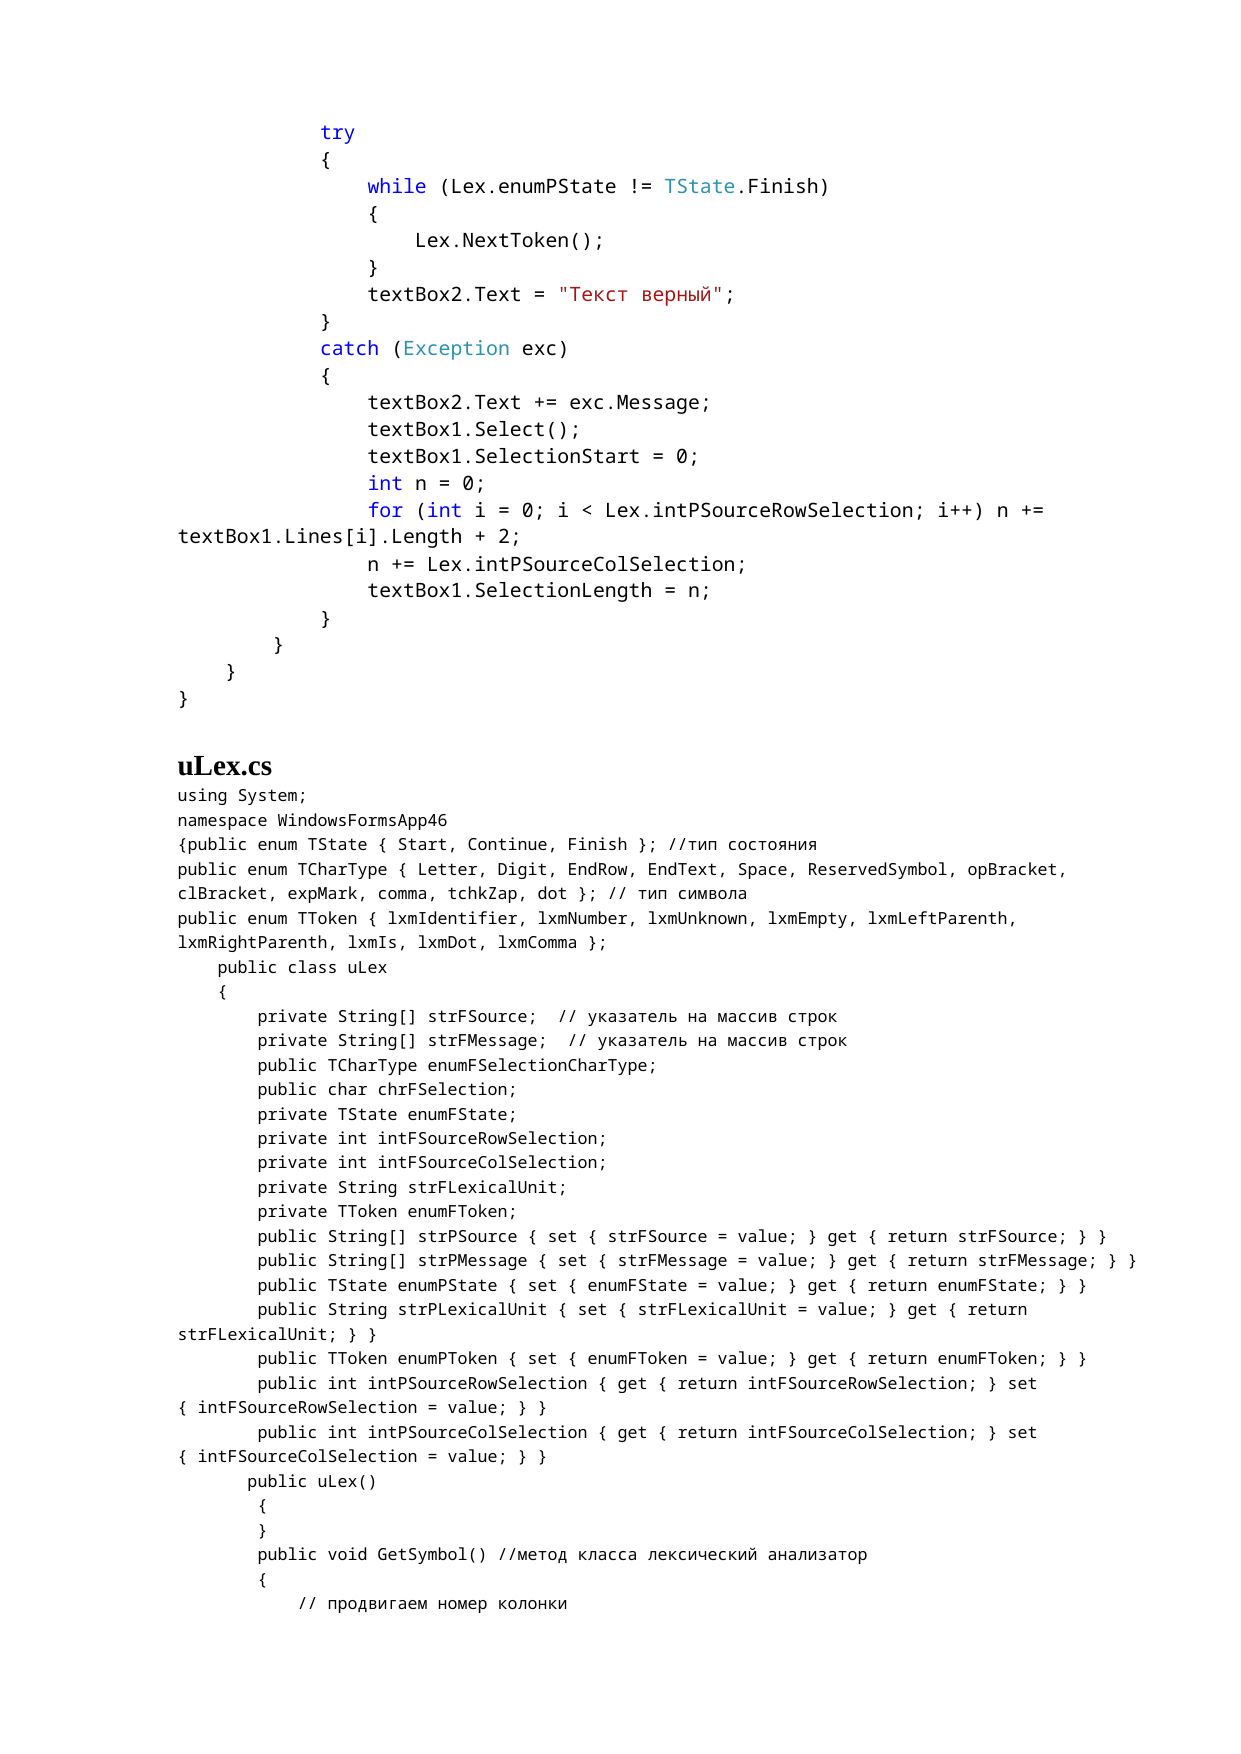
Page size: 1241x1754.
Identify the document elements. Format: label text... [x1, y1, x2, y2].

text using System; [177, 784, 1152, 807]
text textBox1.SelectionLength = n; [177, 577, 1152, 604]
text private String[] strFMessage; // указатель на массив строк [177, 1029, 1152, 1051]
text } [177, 658, 1152, 685]
text public char chrFSelection; [177, 1078, 1152, 1100]
text catch (Exception exc) [177, 334, 1152, 361]
text private TToken enumFToken; [177, 1200, 1152, 1223]
text { [177, 199, 1152, 226]
text public int intPSourceRowSelection { get { return intFSourceRowSelection; } set { intFSourceRowSelection = value; } } [177, 1371, 1152, 1419]
text textBox1.SelectionStart = 0; [177, 442, 1152, 469]
text public String[] strPSource { set { strFSource = value; } get { return strFSource; } } [177, 1224, 1152, 1247]
text uLex.cs [177, 748, 1152, 781]
text public String strPLexicalUnit { set { strFLexicalUnit = value; } get { return strFLexicalUnit; } } [177, 1298, 1152, 1345]
text } [177, 685, 1152, 712]
text public TState enumPState { set { enumFState = value; } get { return enumFState; } } [177, 1273, 1152, 1296]
text try [177, 118, 1152, 145]
text } [177, 253, 1152, 280]
text public class uLex [177, 955, 1152, 978]
text { [177, 1567, 1152, 1590]
text private int intFSourceColSelection; [177, 1151, 1152, 1174]
text } [177, 307, 1152, 334]
text {public enum TState { Start, Continue, Finish }; //тип состояния [177, 833, 1152, 856]
text public enum TToken { lxmIdentifier, lxmNumber, lxmUnknown, lxmEmpty, lxmLeftParenth, lxmRightParenth, lxmIs, lxmDot, lxmComma }; [177, 906, 1152, 953]
text } [177, 1518, 1152, 1541]
text // продвигаем номер колонки [177, 1592, 1152, 1614]
text public void GetSymbol() //метод класса лексический анализатор [177, 1543, 1152, 1566]
text private int intFSourceRowSelection; [177, 1127, 1152, 1149]
text while (Lex.enumPState != TState.Finish) [177, 172, 1152, 199]
text textBox2.Text = "Текст верный"; [177, 280, 1152, 307]
text int n = 0; [177, 469, 1152, 496]
text private TState enumFState; [177, 1102, 1152, 1125]
text n += Lex.intPSourceColSelection; [177, 550, 1152, 577]
text { [177, 361, 1152, 388]
text public int intPSourceColSelection { get { return intFSourceColSelection; } set { intFSourceColSelection = value; } } [177, 1420, 1152, 1468]
text } [177, 631, 1152, 658]
text textBox2.Text += exc.Message; [177, 388, 1152, 415]
text for (int i = 0; i < Lex.intPSourceRowSelection; i++) n += textBox1.Lines[i].Length + 2; [177, 496, 1152, 550]
text public TCharType enumFSelectionCharType; [177, 1053, 1152, 1076]
text private String[] strFSource; // указатель на массив строк [177, 1004, 1152, 1027]
text Lex.NextToken(); [177, 226, 1152, 253]
text public TToken enumPToken { set { enumFToken = value; } get { return enumFToken; } } [177, 1347, 1152, 1370]
text } [177, 604, 1152, 631]
text public String[] strPMessage { set { strFMessage = value; } get { return strFMessage; } } [177, 1249, 1152, 1272]
text { [177, 1494, 1152, 1517]
text public uLex() [177, 1469, 1152, 1492]
text private String strFLexicalUnit; [177, 1176, 1152, 1198]
text textBox1.Select(); [177, 415, 1152, 442]
text public enum TCharType { Letter, Digit, EndRow, EndText, Space, ReservedSymbol, opBracket, clBracket, expMark, comma, tchkZap, dot }; // тип символа [177, 857, 1152, 904]
text { [177, 980, 1152, 1002]
text { [177, 145, 1152, 172]
text namespace WindowsFormsApp46 [177, 808, 1152, 831]
